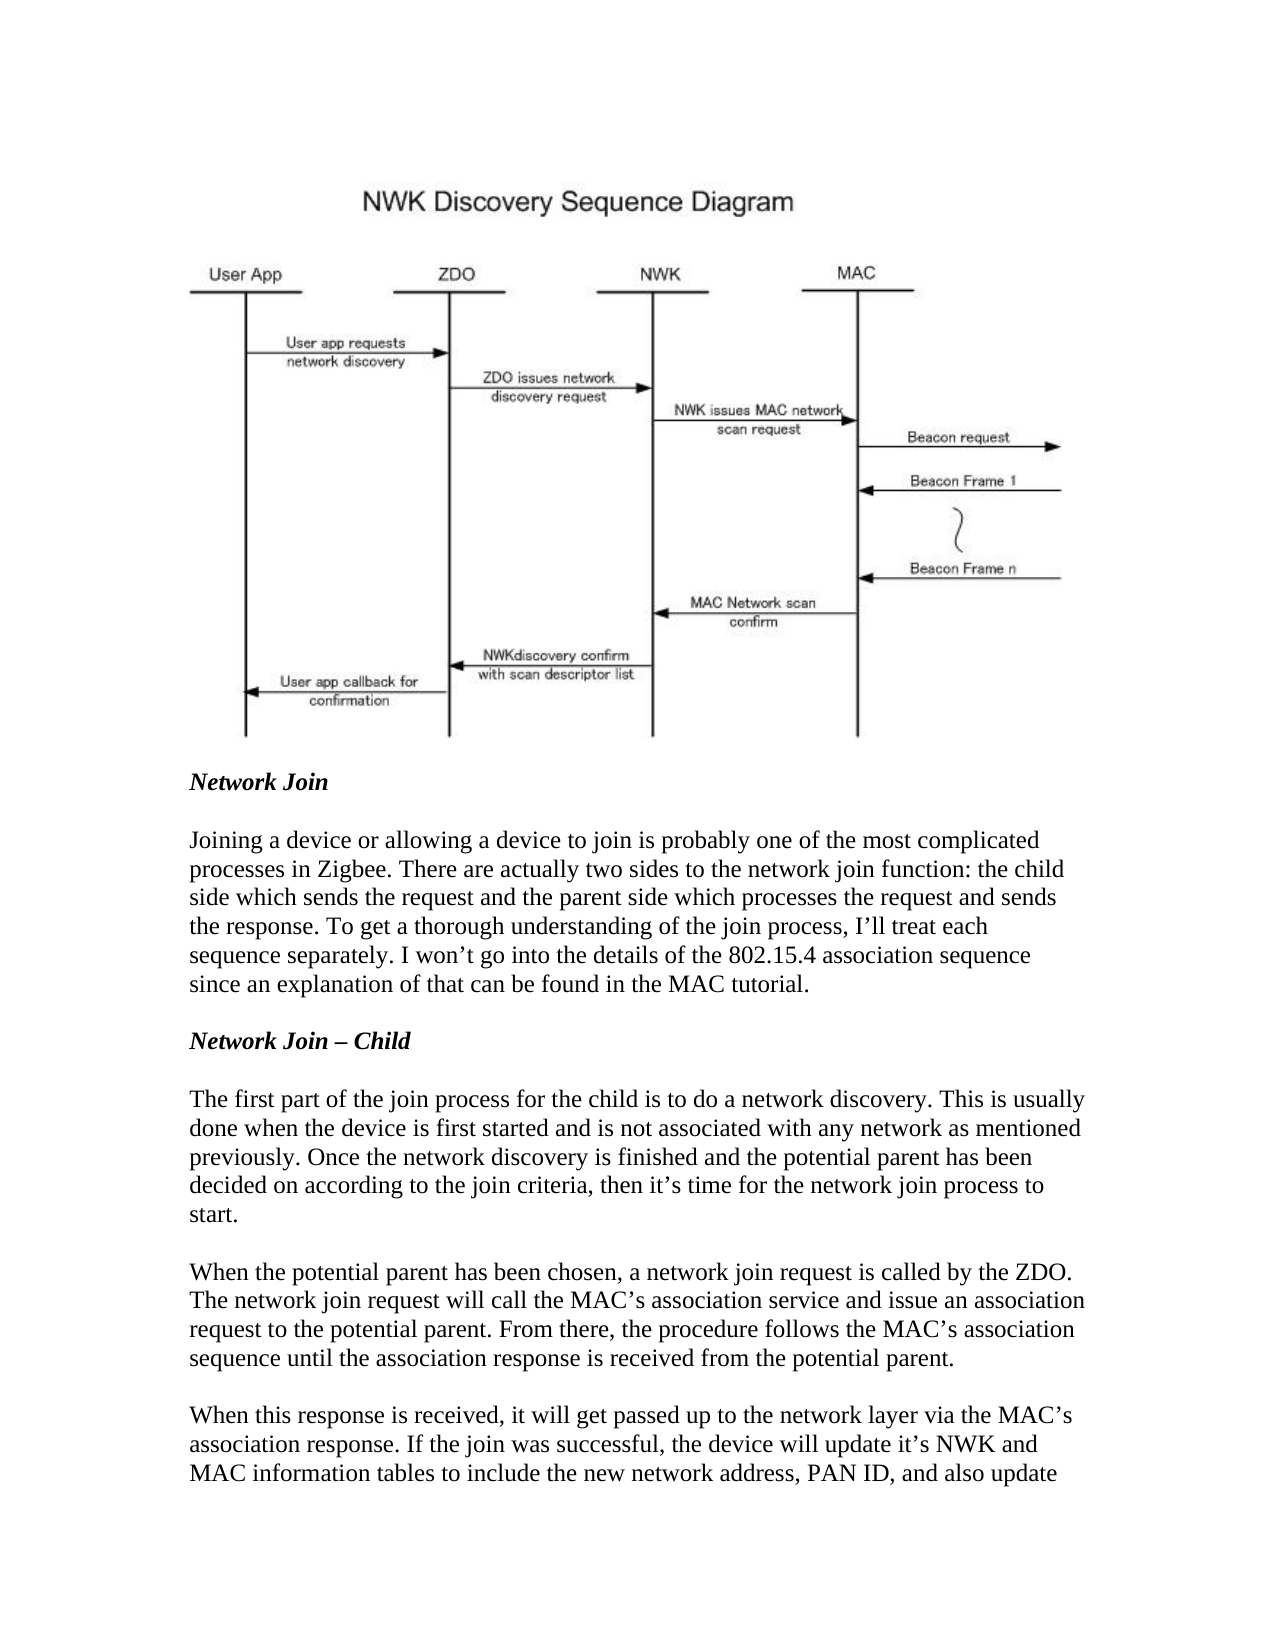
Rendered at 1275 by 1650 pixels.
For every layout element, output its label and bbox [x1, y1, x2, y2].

picture [189, 182, 1062, 738]
table_cell [186, 150, 1095, 1490]
